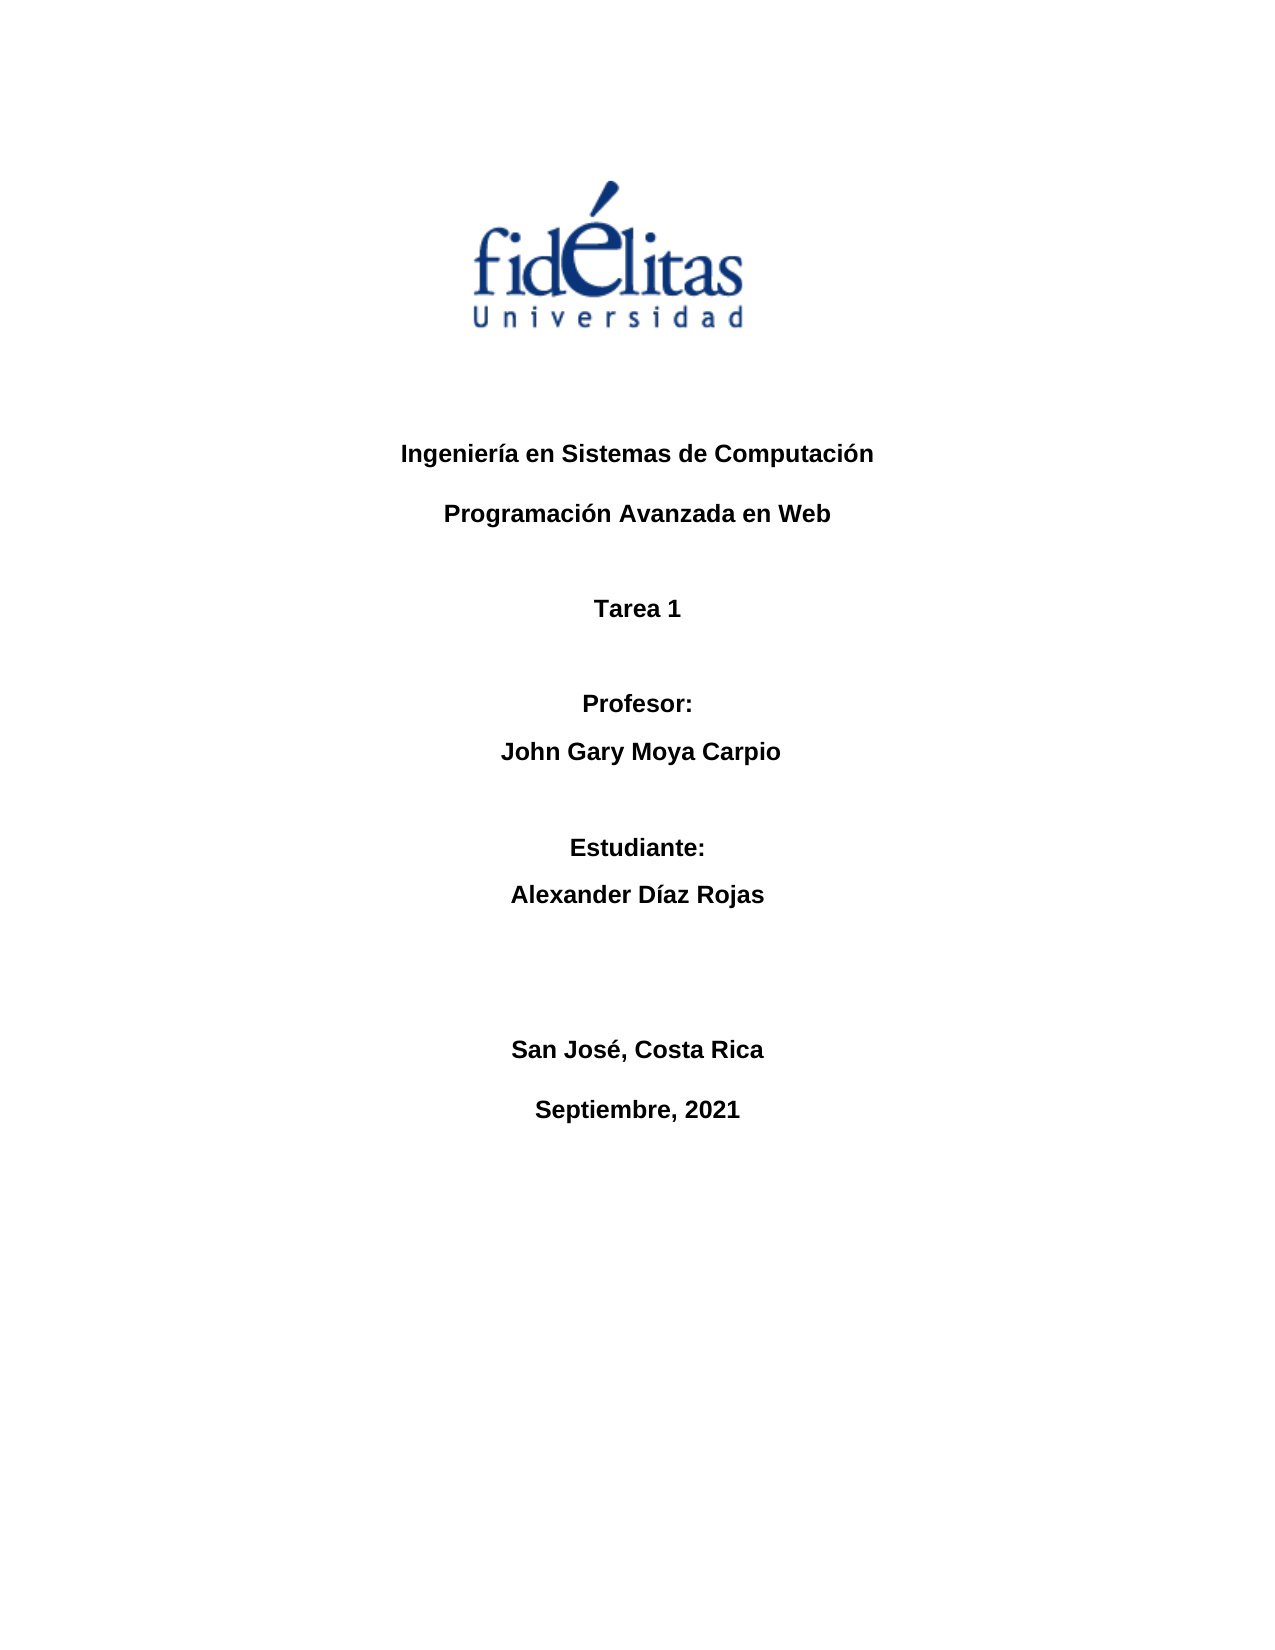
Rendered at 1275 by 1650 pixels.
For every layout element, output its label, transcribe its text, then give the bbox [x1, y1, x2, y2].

picture [452, 171, 771, 365]
text Alexander Díaz Rojas [177, 880, 1098, 909]
text Ingeniería en Sistemas de Computación [177, 439, 1098, 467]
text San José, Costa Rica [177, 1035, 1098, 1064]
text Estudiante: [177, 832, 1098, 861]
text Programación Avanzada en Web [177, 498, 1098, 527]
text Profesor: [177, 689, 1098, 718]
text Tarea 1 [177, 594, 1098, 623]
text Septiembre, 2021 [177, 1095, 1098, 1124]
text John Gary Moya Carpio [177, 737, 1098, 766]
